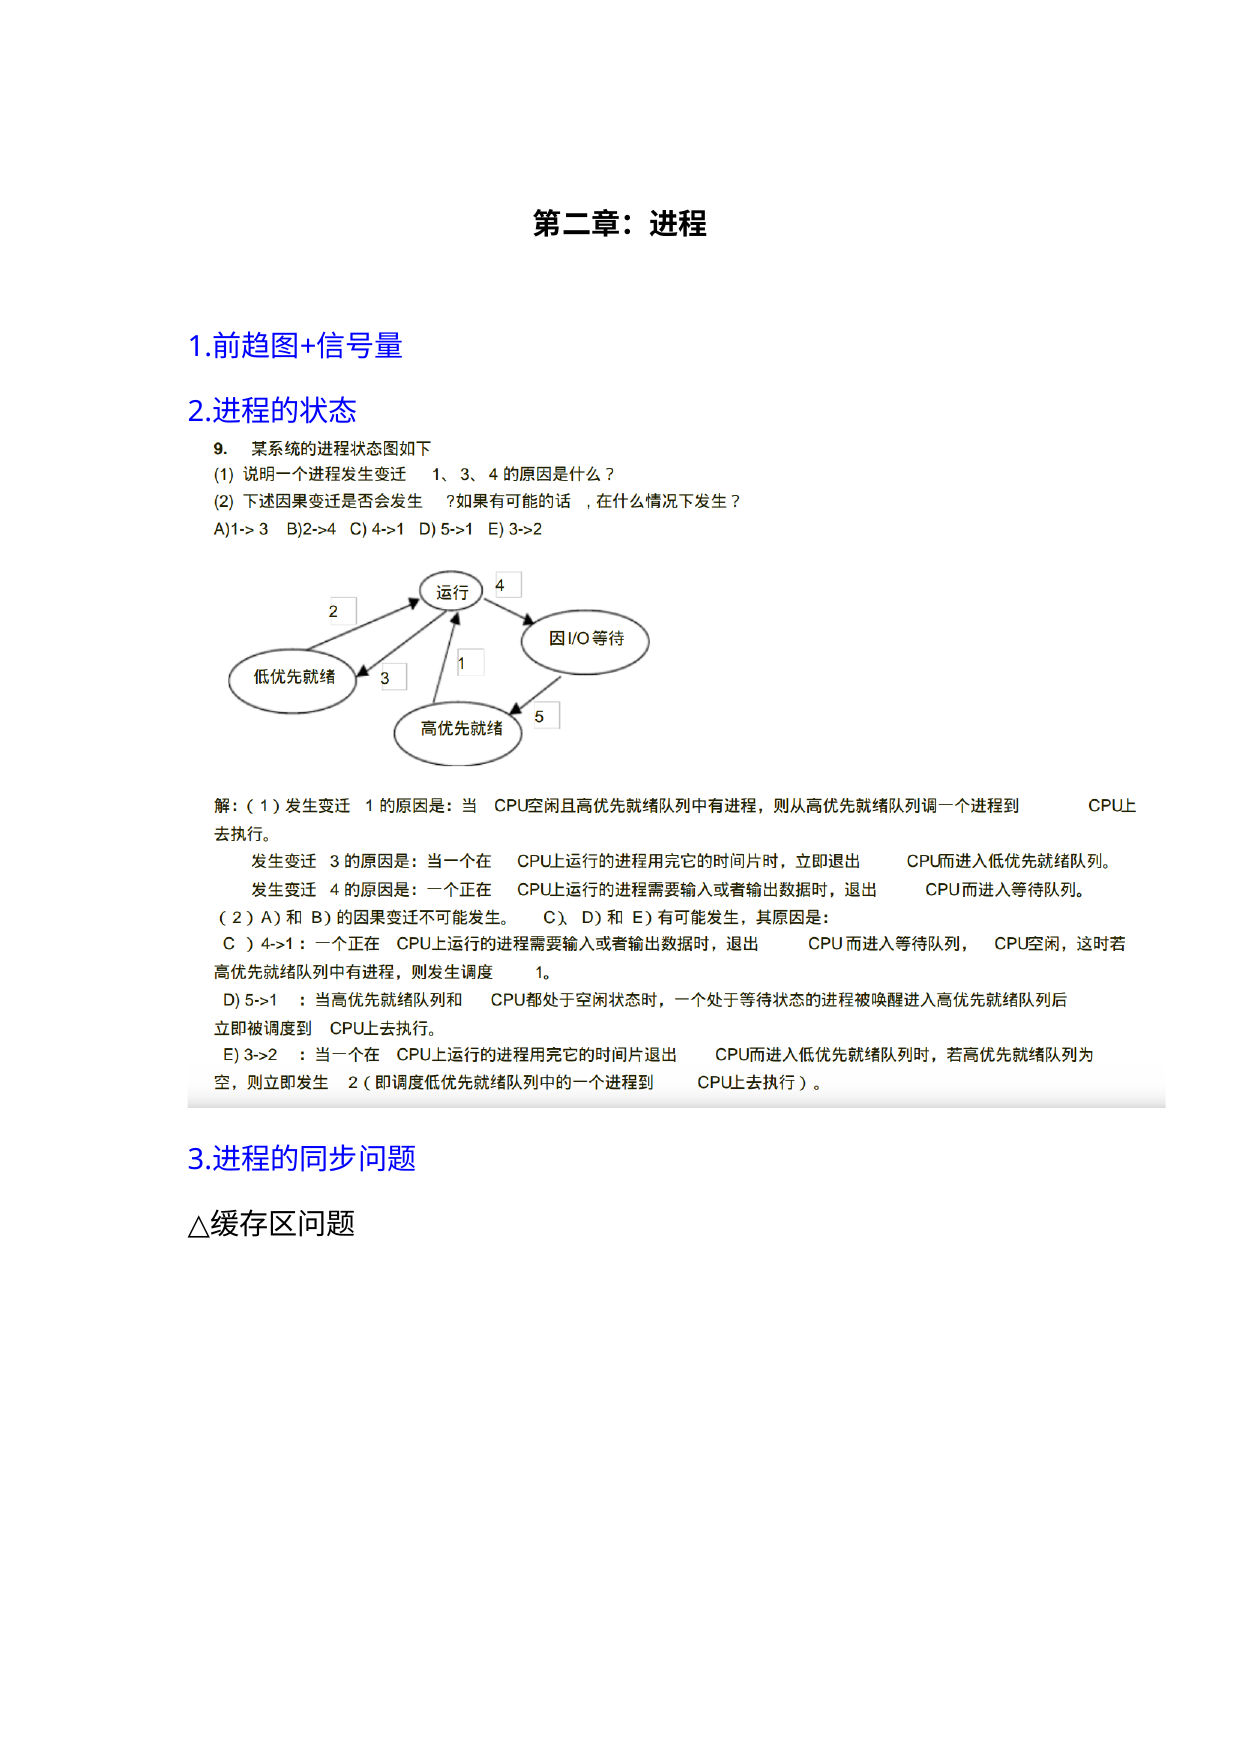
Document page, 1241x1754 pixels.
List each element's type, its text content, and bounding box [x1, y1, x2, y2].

text 3.进程的同步问题 [187, 1124, 1053, 1189]
picture [187, 441, 1166, 1108]
text 1.前趋图+信号量 [187, 312, 1053, 377]
subtitle 第二章：进程 [187, 189, 1053, 254]
text 2.进程的状态 [187, 377, 1053, 441]
text △缓存区问题 [187, 1189, 1053, 1254]
